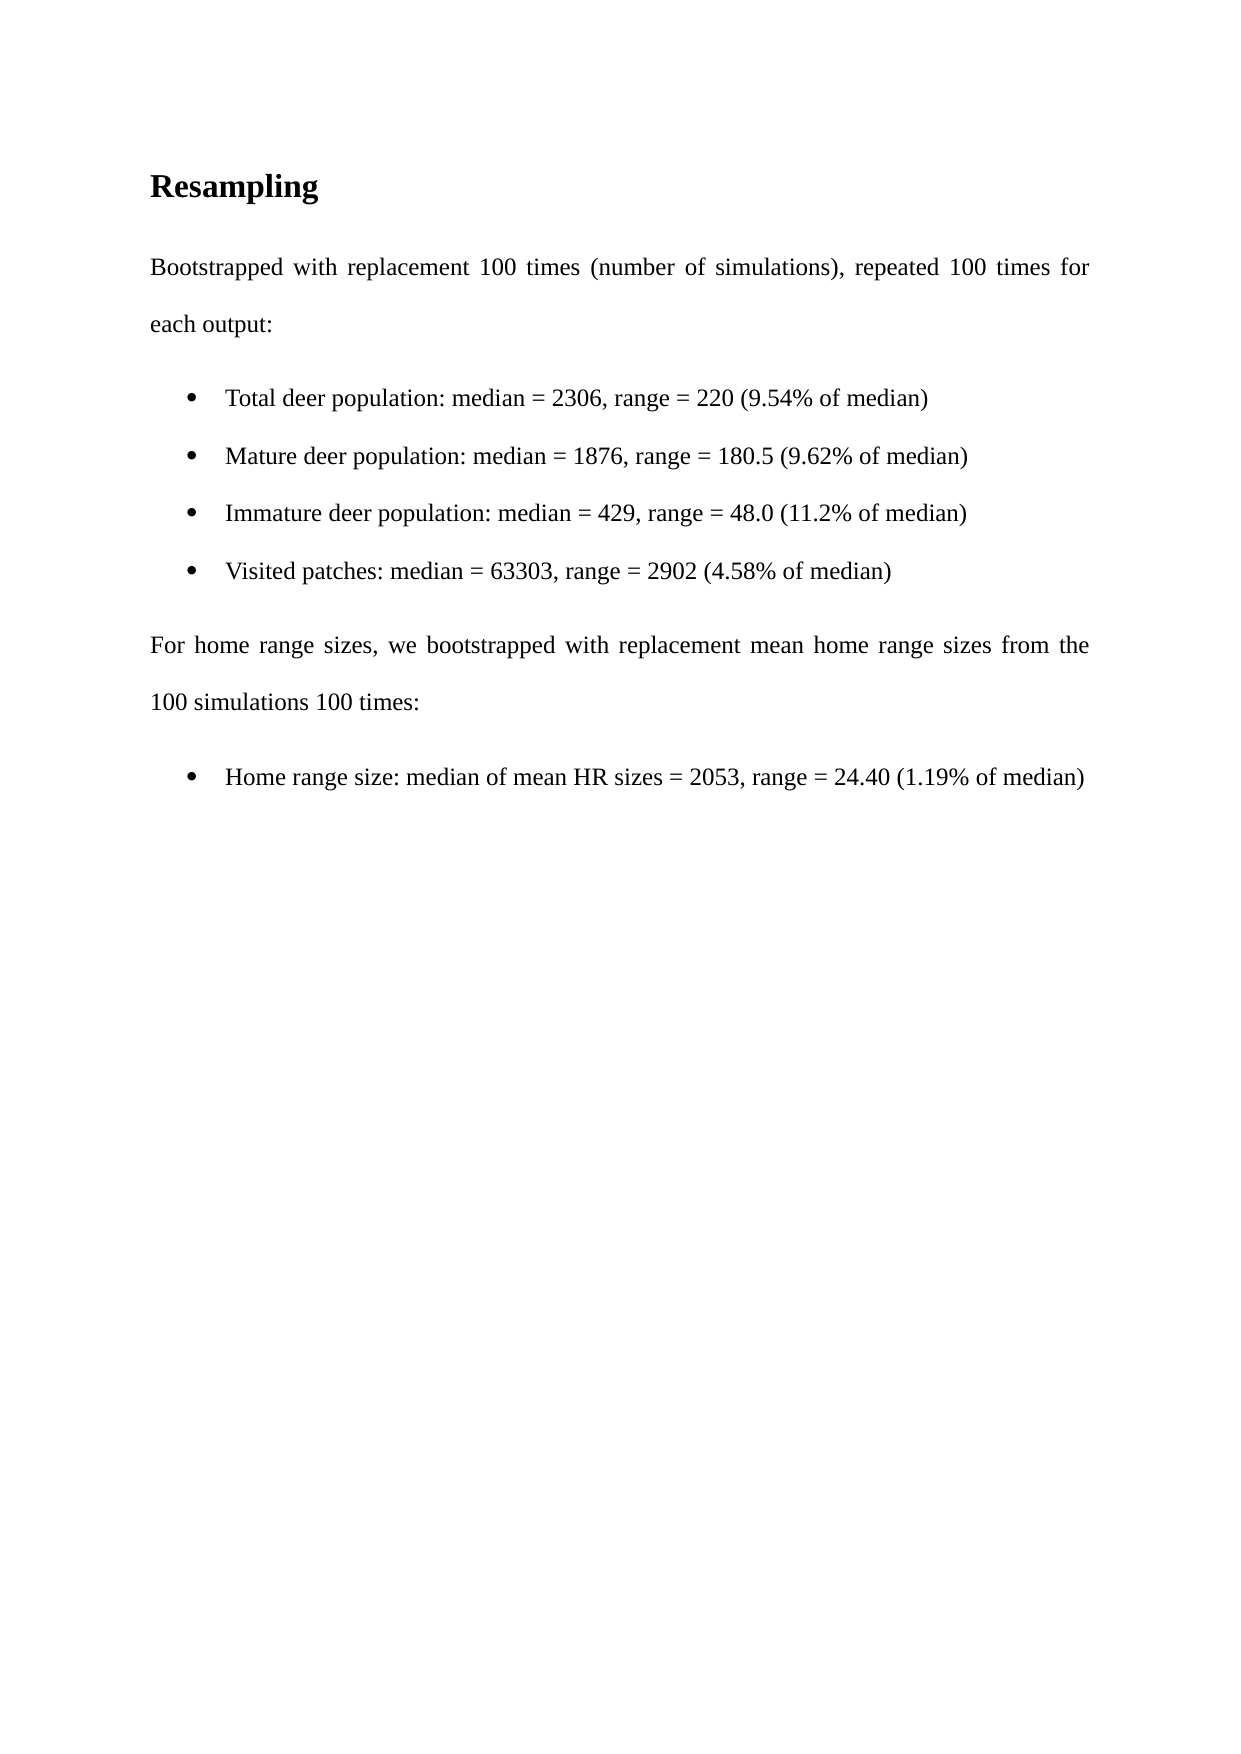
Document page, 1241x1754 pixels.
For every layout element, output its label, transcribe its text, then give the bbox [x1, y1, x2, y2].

text Bootstrapped with replacement 100 times (number of simulations), repeated 100 times for each output: [150, 252, 1090, 338]
list Visited patches: median = 63303, range = 2902 (4.58% of median) [187, 556, 1090, 584]
list Mature deer population: median = 1876, range = 180.5 (9.62% of median) [187, 441, 1090, 469]
list Immature deer population: median = 429, range = 48.0 (11.2% of median) [187, 498, 1090, 527]
list Home range size: median of mean HR sizes = 2053, range = 24.40 (1.19% of median) [187, 762, 1090, 790]
list Total deer population: median = 2306, range = 220 (9.54% of median) [187, 383, 1090, 412]
text For home range sizes, we bootstrapped with replacement mean home range sizes from the 100 simulations 100 times: [150, 630, 1090, 716]
subtitle Resampling [150, 167, 1090, 205]
